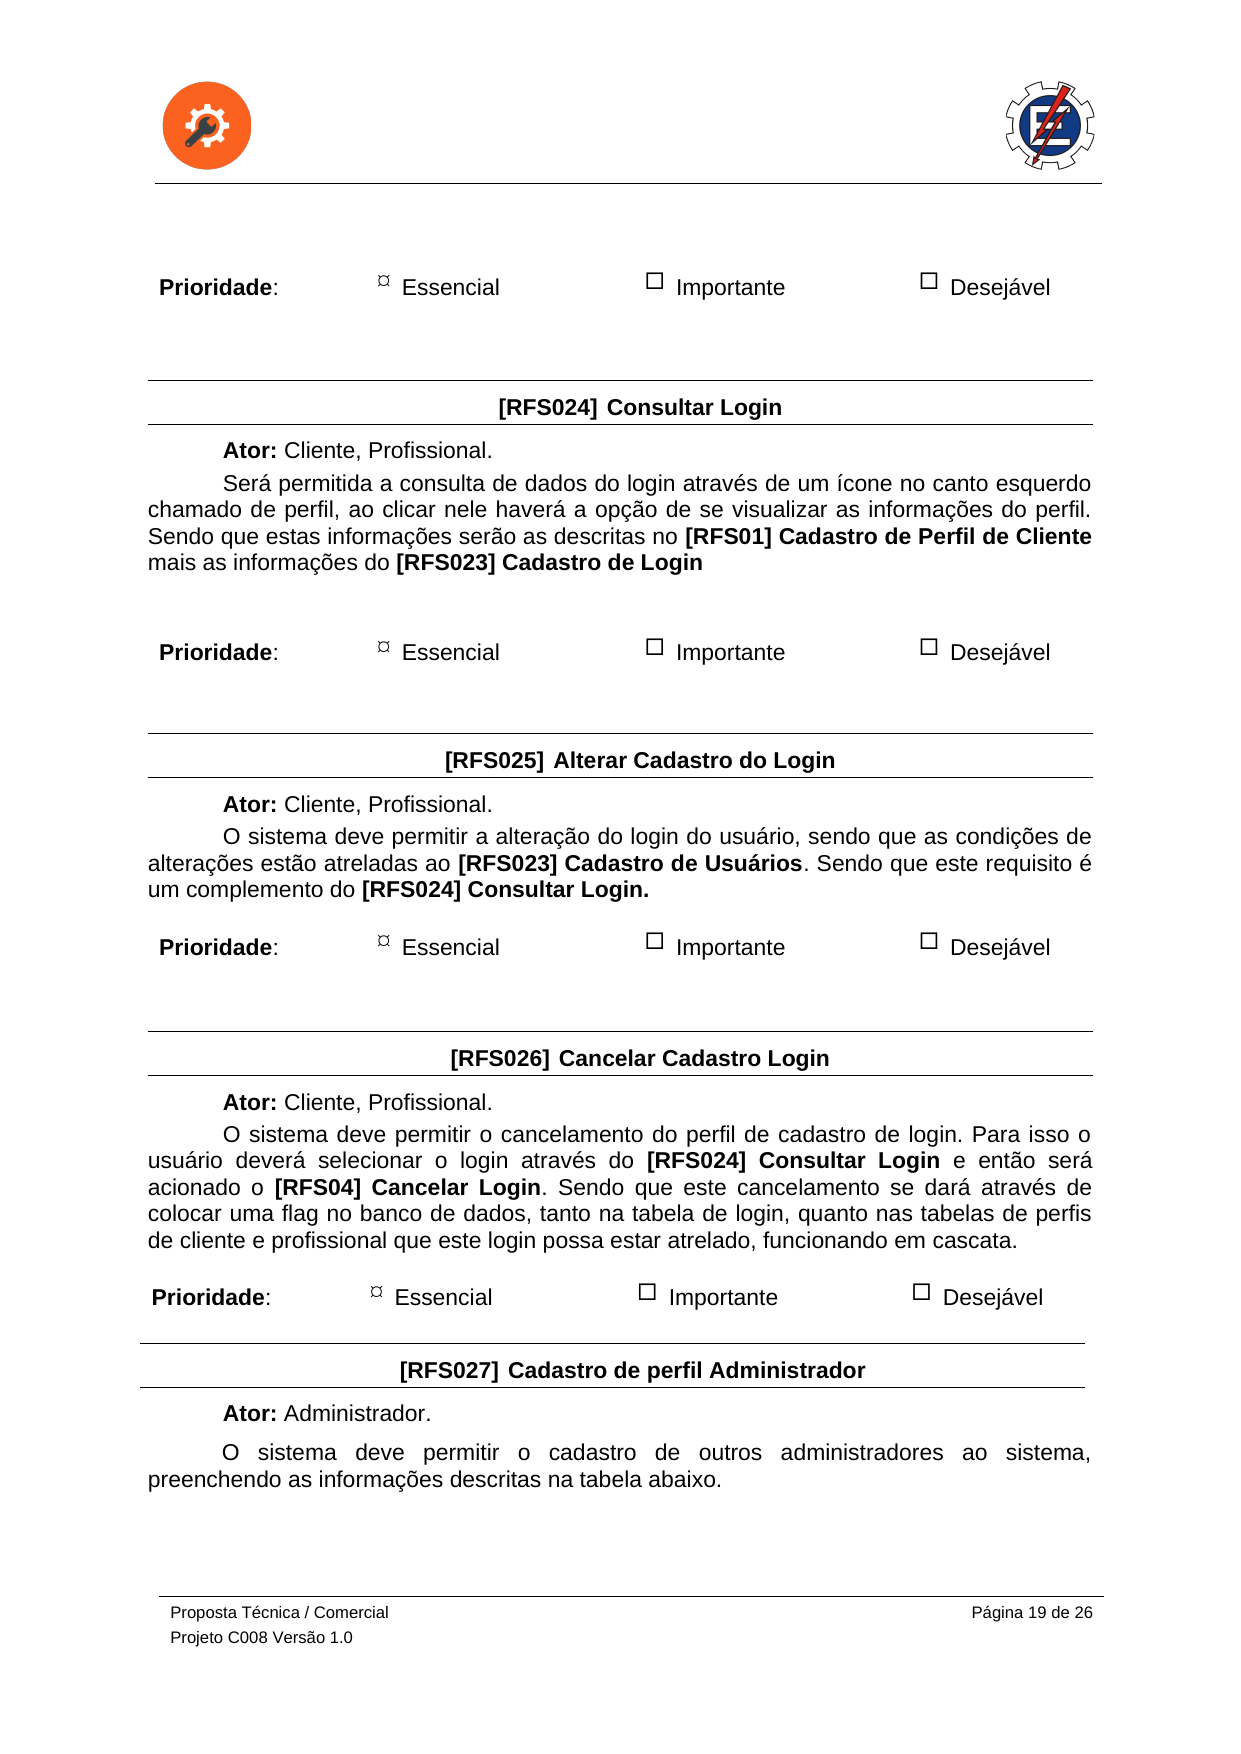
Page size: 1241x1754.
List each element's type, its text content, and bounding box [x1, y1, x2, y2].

table_header Essencial [394, 1259, 620, 1343]
table_header [895, 1259, 943, 1343]
table_header [628, 249, 676, 341]
table_header Importante [676, 249, 902, 341]
table_header Essencial [402, 909, 627, 992]
table_header Importante [676, 614, 902, 694]
table_header Prioridade: [140, 1259, 346, 1343]
table_header Importante [669, 1259, 894, 1343]
text Ator: Cliente, Profissional. [148, 1088, 1092, 1115]
picture [1005, 81, 1095, 170]
table_cell Cadastro de perfil Administrador [140, 1344, 1085, 1387]
table_header Desejável [943, 1259, 1100, 1343]
table_header Alterar Cadastro do Login [148, 734, 1092, 777]
text O sistema deve permitir a alteração do login do usuário, sendo que as condições de alterações estão atreladas ao [RFS023] Cadastro de Usuários. Sendo que este requisito é um complemento do [RFS024] Consultar Login. [148, 823, 1092, 902]
table_header [628, 909, 676, 992]
table_header [902, 909, 950, 992]
table_header [902, 249, 950, 341]
text Ator: Administrador. [148, 1400, 1092, 1427]
table_header [628, 614, 676, 694]
table_header Desejável [950, 614, 1107, 694]
table_header [353, 249, 402, 341]
text O sistema deve permitir o cancelamento do perfil de cadastro de login. Para isso o usuário deverá selecionar o login através do [RFS024] Consultar Login e então será acionado o [RFS04] Cancelar Login. Sendo que este cancelamento se dará através de colocar uma flag no banco de dados, tanto na tabela de login, quanto nas tabelas de perfis de cliente e profissional que este login possa estar atrelado, funcionando em cascata. [148, 1121, 1092, 1253]
table_header Consultar Login [148, 381, 1092, 424]
table_header [902, 614, 950, 694]
table_header Importante [676, 909, 902, 992]
table_header Essencial [402, 249, 627, 341]
table_header Cancelar Cadastro Login [148, 1032, 1092, 1075]
table_header Prioridade: [148, 909, 353, 992]
text Ator: Cliente, Profissional. [148, 437, 1092, 464]
table_header Prioridade: [148, 249, 353, 341]
text O sistema deve permitir o cadastro de outros administradores ao sistema, preenchendo as informações descritas na tabela abaixo. [148, 1439, 1092, 1492]
table_header Essencial [402, 614, 627, 694]
picture [162, 81, 252, 170]
table_header Desejável [950, 909, 1107, 992]
table_header Desejável [950, 249, 1107, 341]
table_header Prioridade: [148, 614, 353, 694]
text Ator: Cliente, Profissional. [148, 791, 1092, 817]
text Será permitida a consulta de dados do login através de um ícone no canto esquerdo chamado de perfil, ao clicar nele haverá a opção de se visualizar as informações do perfil. Sendo que estas informações serão as descritas no [RFS01] Cadastro de Perfil de Cliente mais as informações do [RFS023] Cadastro de Login [148, 470, 1092, 575]
table_header [353, 614, 402, 694]
table_header [353, 909, 402, 992]
table_header [346, 1259, 394, 1343]
table_header [620, 1259, 668, 1343]
